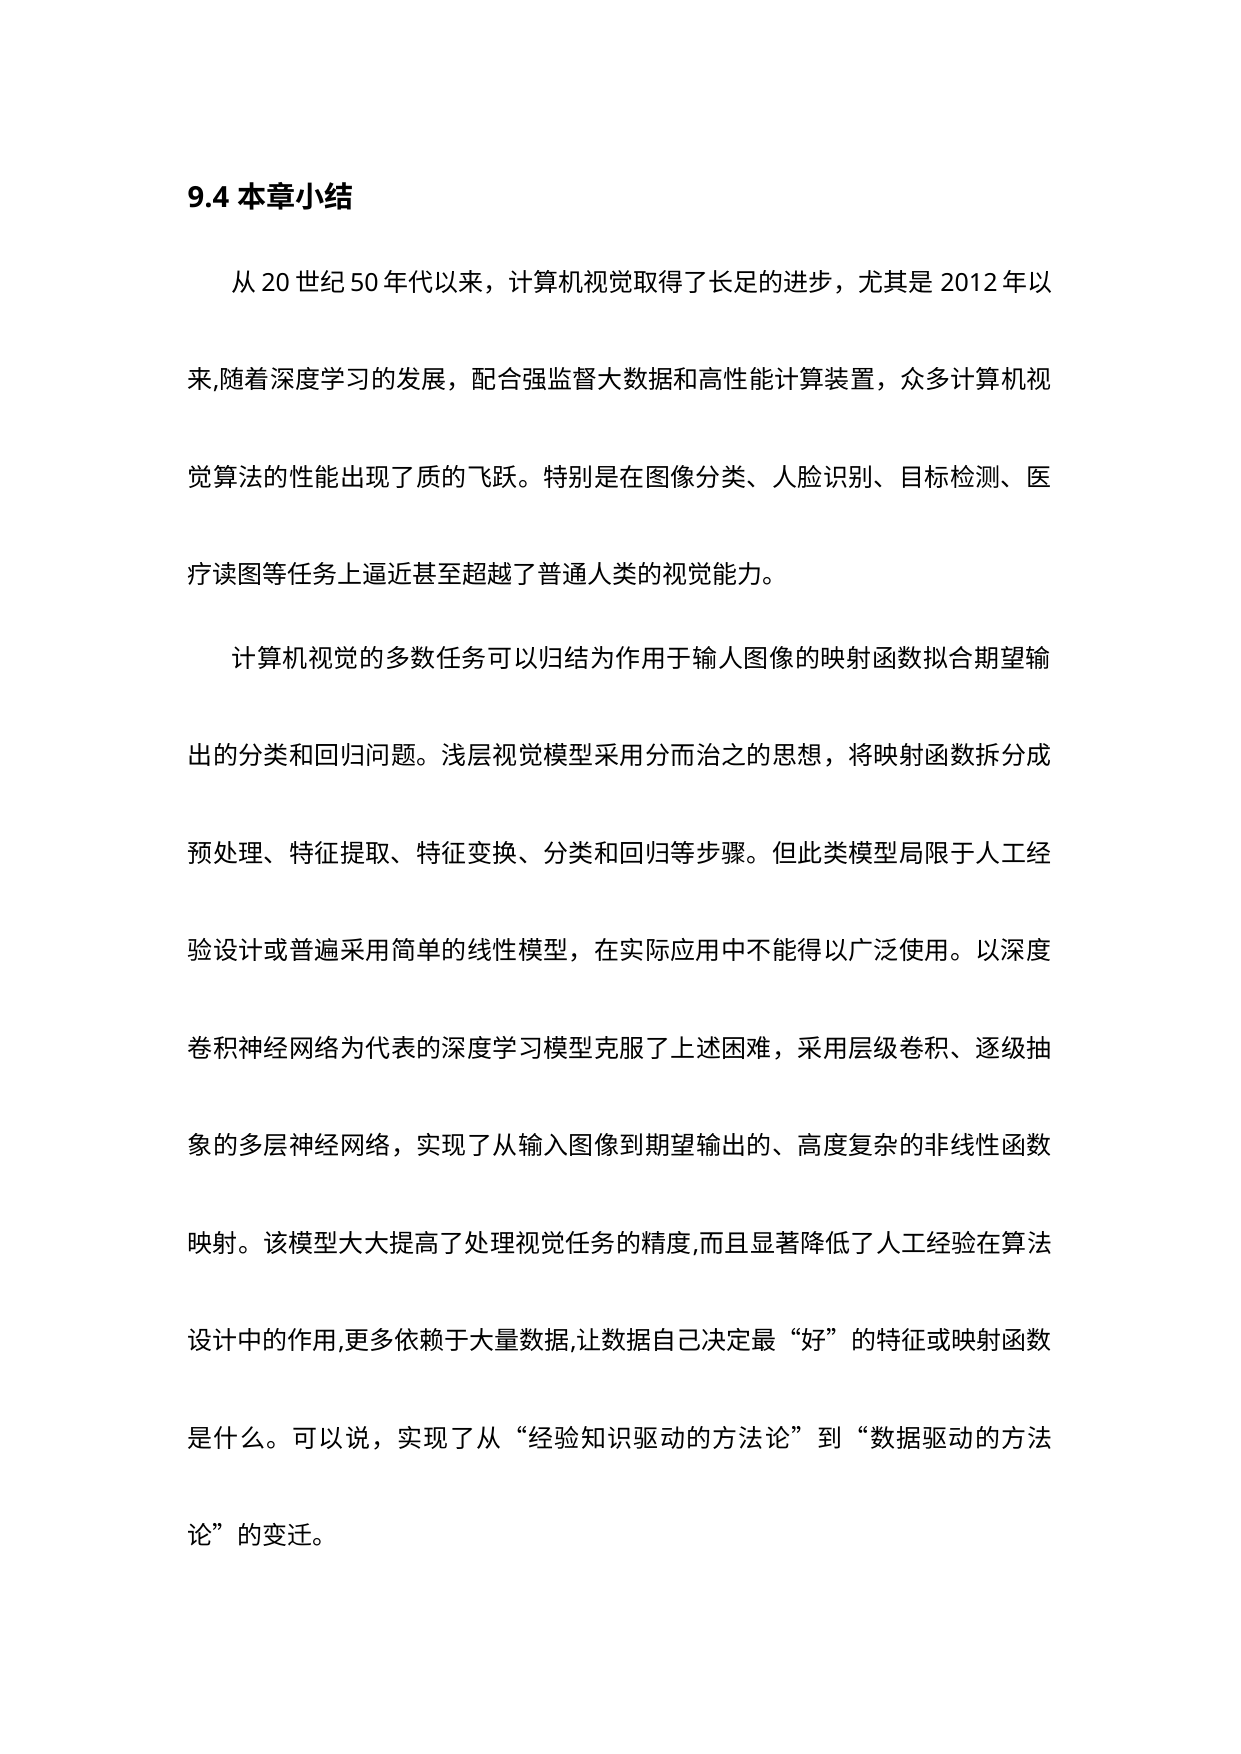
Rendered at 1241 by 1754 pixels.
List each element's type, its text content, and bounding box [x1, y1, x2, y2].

text 计算机视觉的多数任务可以归结为作用于输人图像的映射函数拟合期望输出的分类和回归问题。浅层视觉模型采用分而治之的思想，将映射函数拆分成预处理、特征提取、特征变换、分类和回归等步骤。但此类模型局限于人工经验设计或普遍采用简单的线性模型，在实际应用中不能得以广泛使用。以深度卷积神经网络为代表的深度学习模型克服了上述困难，采用层级卷积、逐级抽象的多层神经网络，实现了从输入图像到期望输出的、高度复杂的非线性函数映射。该模型大大提高了处理视觉任务的精度,而且显著降低了人工经验在算法设计中的作用,更多依赖于大量数据,让数据自己决定最“好”的特征或映射函数是什么。可以说，实现了从“经验知识驱动的方法论”到“数据驱动的方法论”的变迁。 [187, 624, 1053, 1566]
text 9.4 本章小结 [187, 162, 1053, 227]
text 从20世纪50年代以来，计算机视觉取得了长足的进步，尤其是2012年以来,随着深度学习的发展，配合强监督大数据和高性能计算装置，众多计算机视觉算法的性能出现了质的飞跃。特别是在图像分类、人脸识别、目标检测、医疗读图等任务上逼近甚至超越了普通人类的视觉能力。 [187, 248, 1053, 606]
